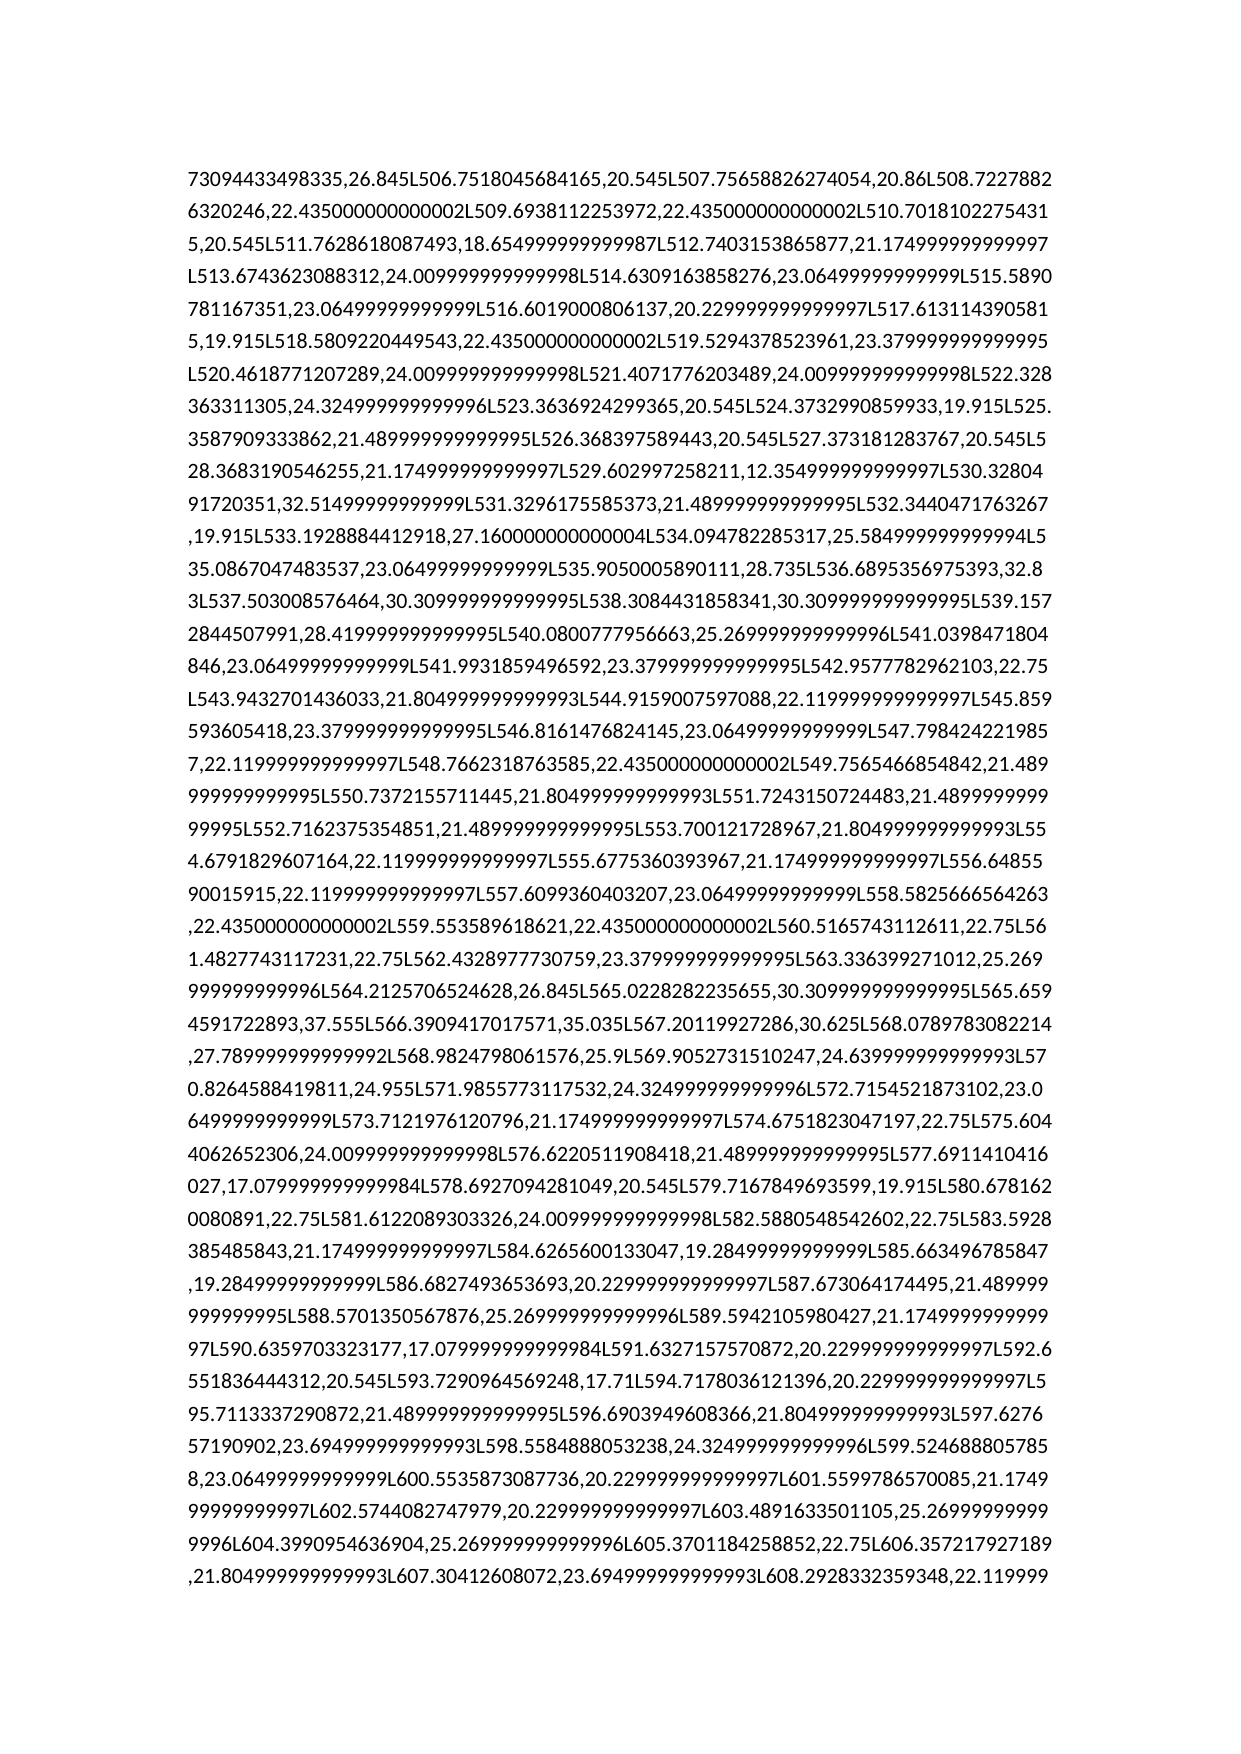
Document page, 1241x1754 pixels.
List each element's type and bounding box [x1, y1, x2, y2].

text [187, 162, 1053, 1592]
